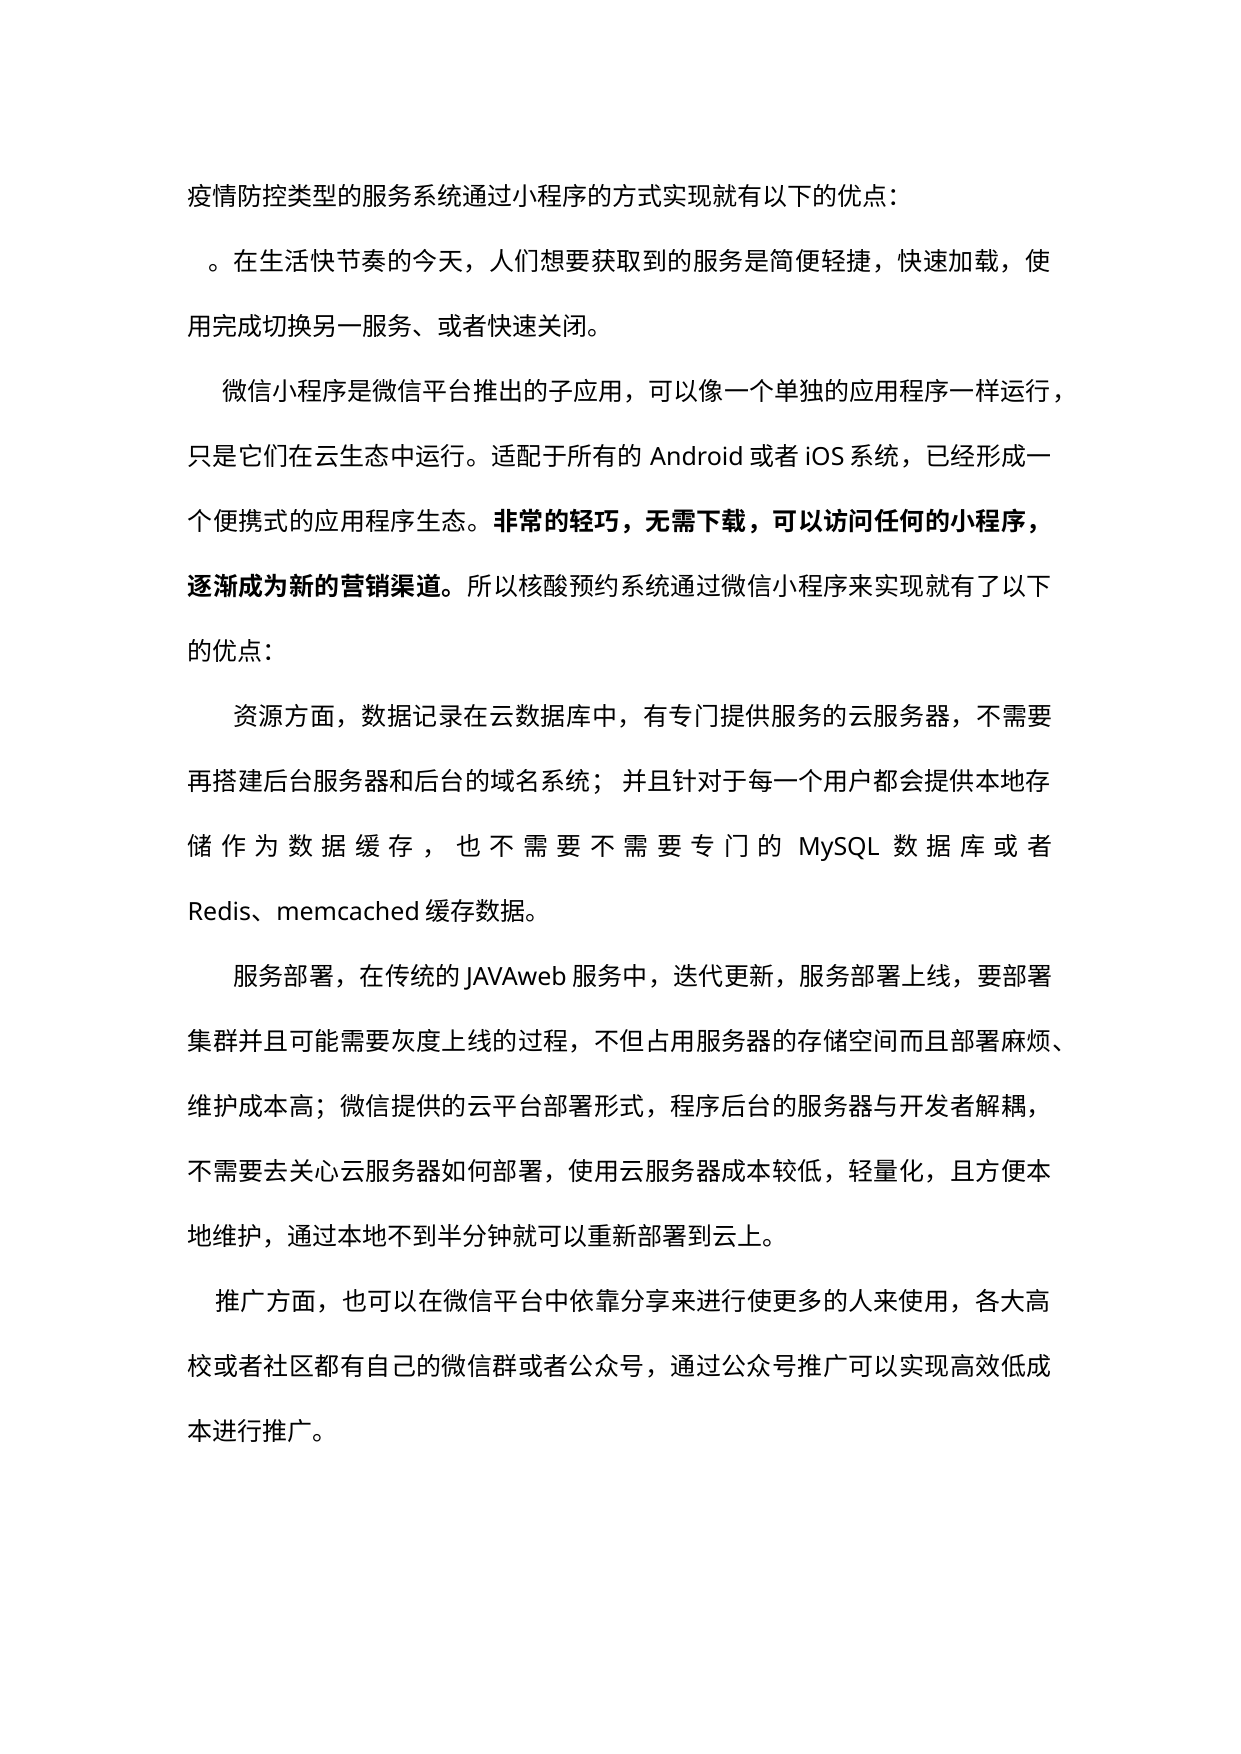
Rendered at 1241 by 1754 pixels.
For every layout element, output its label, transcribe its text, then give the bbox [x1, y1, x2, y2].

text 服务部署，在传统的JAVAweb服务中，迭代更新，服务部署上线，要部署集群并且可能需要灰度上线的过程，不但占用服务器的存储空间而且部署麻烦、维护成本高；微信提供的云平台部署形式，程序后台的服务器与开发者解耦，不需要去关心云服务器如何部署，使用云服务器成本较低，轻量化，且方便本地维护，通过本地不到半分钟就可以重新部署到云上。 [187, 942, 1053, 1267]
text 微信小程序是微信平台推出的子应用，可以像一个单独的应用程序一样运行，只是它们在云生态中运行。适配于所有的Android或者iOS系统，已经形成一个便携式的应用程序生态。非常的轻巧，无需下载，可以访问任何的小程序，逐渐成为新的营销渠道。所以核酸预约系统通过微信小程序来实现就有了以下的优点： [187, 357, 1053, 682]
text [187, 162, 1053, 227]
text 推广方面，也可以在微信平台中依靠分享来进行使更多的人来使用，各大高校或者社区都有自己的微信群或者公众号，通过公众号推广可以实现高效低成本进行推广。 [187, 1267, 1053, 1462]
text 。在生活快节奏的今天，人们想要获取到的服务是简便轻捷，快速加载，使用完成切换另一服务、或者快速关闭。 [187, 227, 1053, 357]
text 资源方面，数据记录在云数据库中，有专门提供服务的云服务器，不需要再搭建后台服务器和后台的域名系统； 并且针对于每一个用户都会提供本地存储作为数据缓存，也不需要不需要专门的MySQL数据库或者Redis、memcached缓存数据。 [187, 682, 1053, 942]
